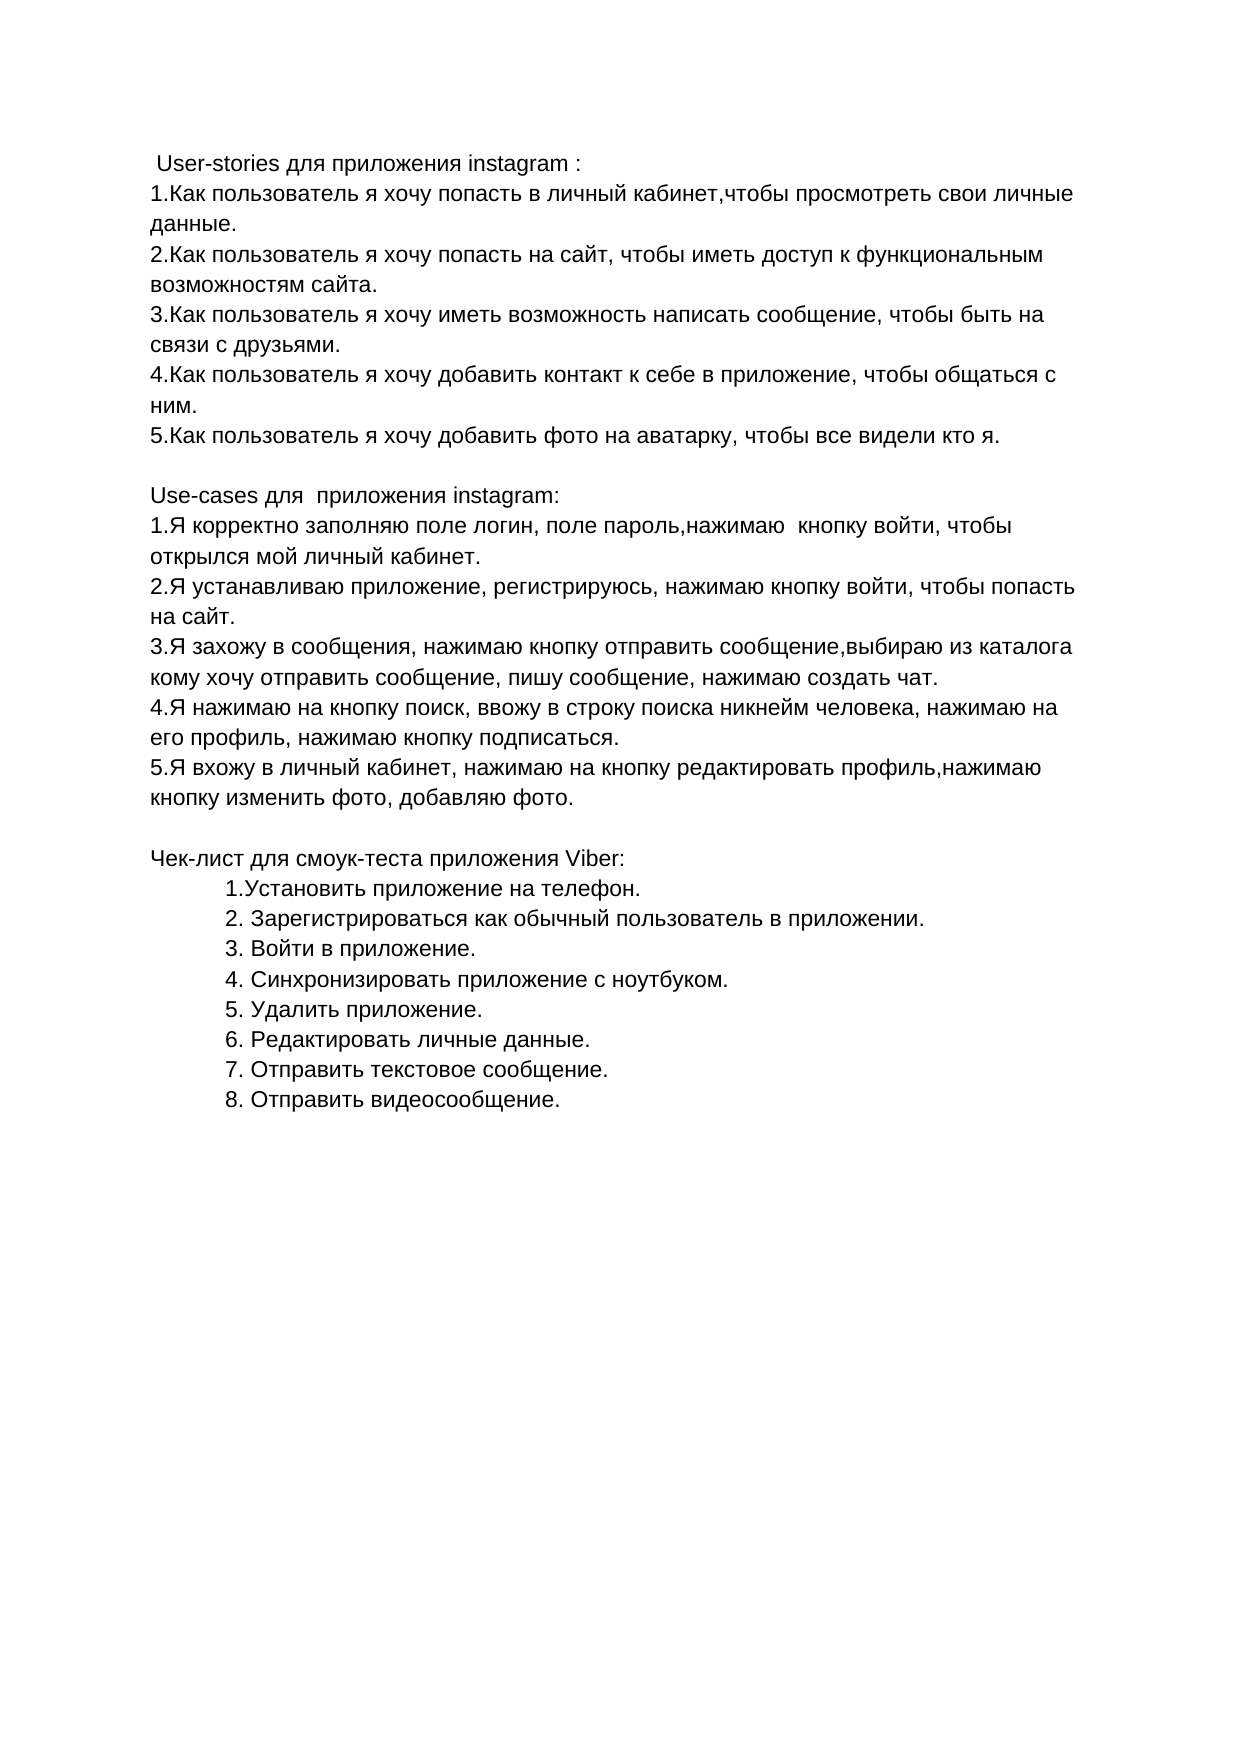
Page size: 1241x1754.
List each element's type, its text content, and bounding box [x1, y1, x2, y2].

text 4.Я нажимаю на кнопку поиск, ввожу в строку поиска никнейм человека, нажимаю на его профиль, нажимаю кнопку подписаться. [150, 694, 1090, 750]
text Use-cases для приложения instagram: [150, 482, 1090, 509]
text 3.Я захожу в сообщения, нажимаю кнопку отправить сообщение,выбираю из каталога кому хочу отправить сообщение, пишу сообщение, нажимаю создать чат. [150, 633, 1090, 690]
text 4.Как пользователь я хочу добавить контакт к себе в приложение, чтобы общаться с ним. [150, 361, 1090, 418]
text 1.Установить приложение на телефон. [225, 875, 1090, 901]
text 7. Отправить текстовое сообщение. [225, 1056, 1090, 1083]
text 1.Как пользователь я хочу попасть в личный кабинет,чтобы просмотреть свои личные данные. [150, 180, 1090, 237]
text 3. Войти в приложение. [225, 935, 1090, 962]
text 1.Я корректно заполняю поле логин, поле пароль,нажимаю кнопку войти, чтобы открылся мой личный кабинет. [150, 512, 1090, 569]
text 4. Синхронизировать приложение с ноутбуком. [225, 966, 1090, 992]
text 8. Отправить видеосообщение. [225, 1086, 1090, 1113]
text 5.Как пользователь я хочу добавить фото на аватарку, чтобы все видели кто я. [150, 422, 1090, 448]
text 5.Я вхожу в личный кабинет, нажимаю на кнопку редактировать профиль,нажимаю кнопку изменить фото, добавляю фото. [150, 754, 1090, 811]
text 2.Как пользователь я хочу попасть на сайт, чтобы иметь доступ к функциональным возможностям сайта. [150, 241, 1090, 297]
text 2. Зарегистрироваться как обычный пользователь в приложении. [225, 905, 1090, 932]
text Чек-лист для смоук-теста приложения Viber: [150, 845, 1090, 871]
text 2.Я устанавливаю приложение, регистрируюсь, нажимаю кнопку войти, чтобы попасть на сайт. [150, 573, 1090, 629]
text 6. Редактировать личные данные. [225, 1026, 1090, 1052]
text 3.Как пользователь я хочу иметь возможность написать сообщение, чтобы быть на связи с друзьями. [150, 301, 1090, 358]
text User-stories для приложения instagram : [150, 150, 1090, 176]
text 5. Удалить приложение. [225, 996, 1090, 1022]
